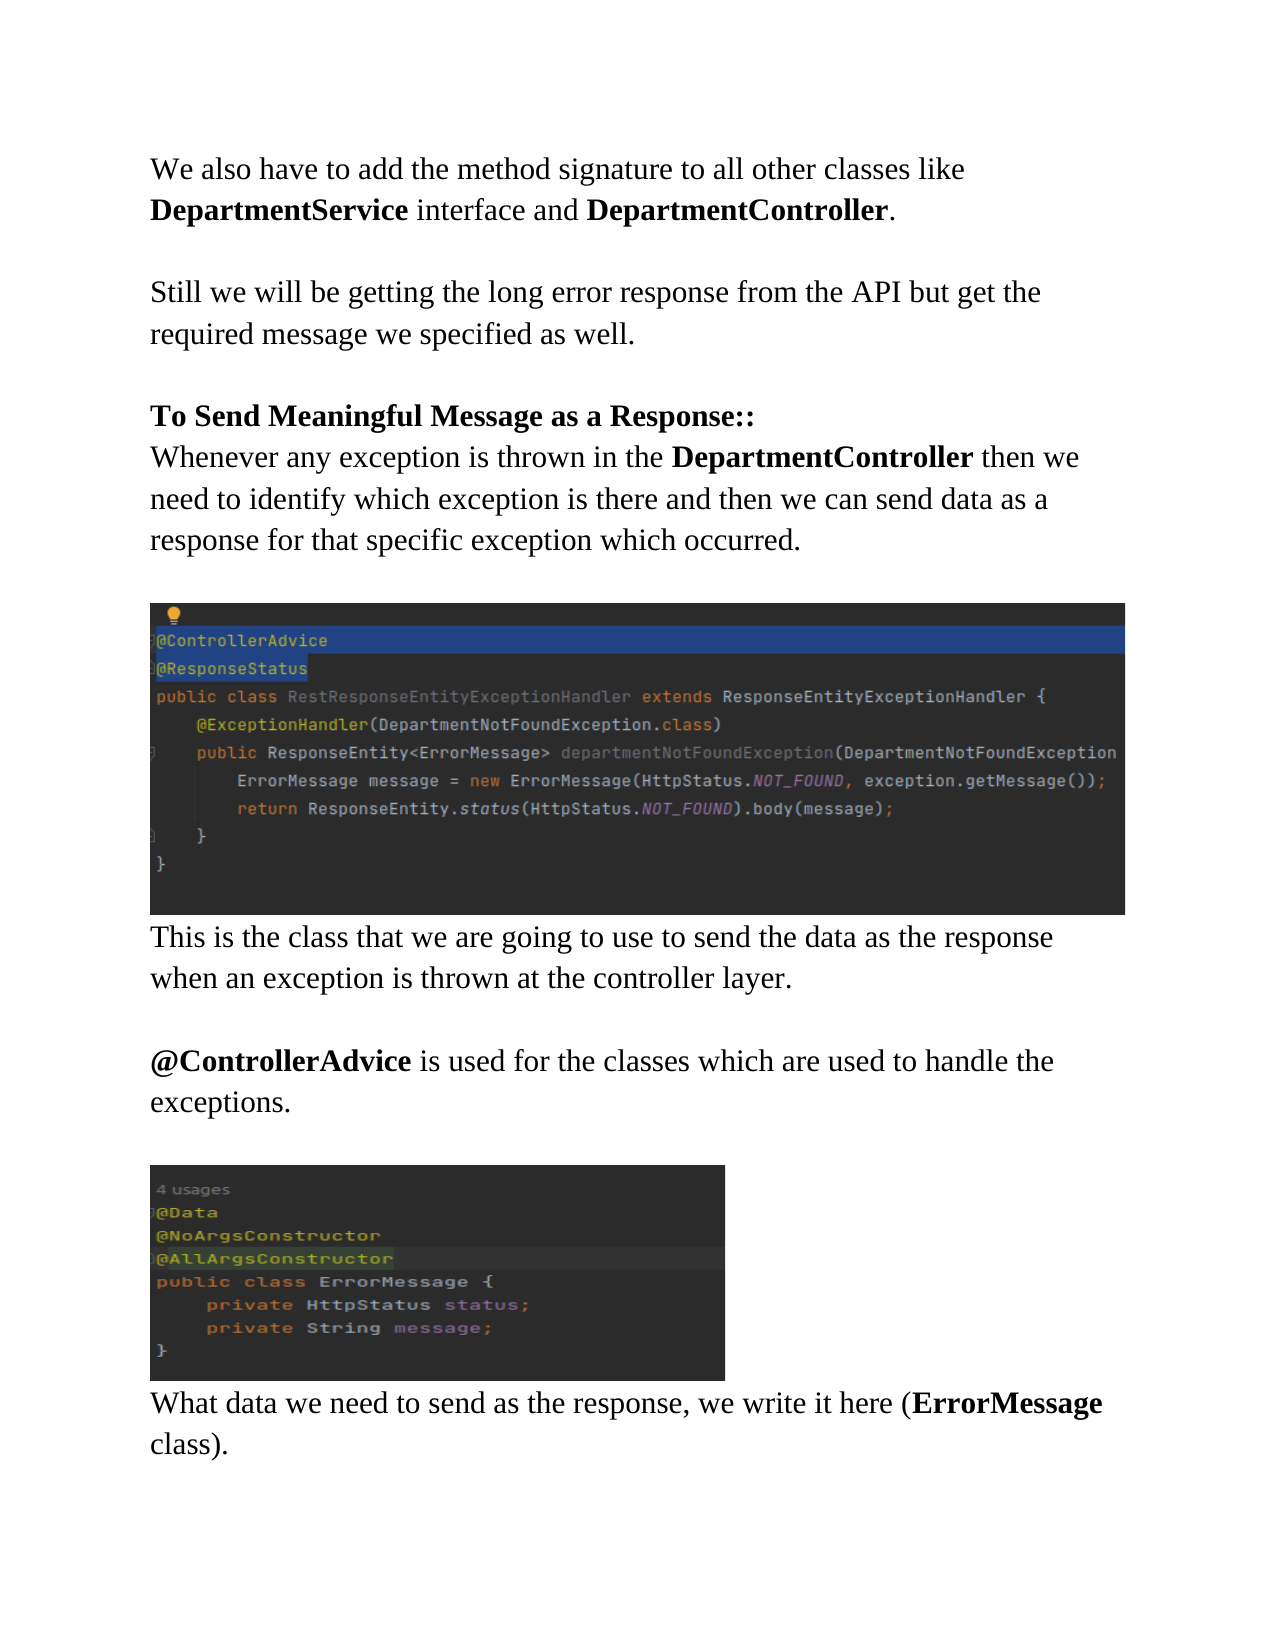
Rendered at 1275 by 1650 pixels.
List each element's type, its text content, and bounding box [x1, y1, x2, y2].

text What data we need to send as the response, we write it here (ErrorMessage class). [150, 1384, 1125, 1461]
text Still we will be getting the long error response from the API but get the required message we specified as well. [150, 274, 1125, 351]
text We also have to add the method signature to all other classes like DepartmentService interface and DepartmentController. [150, 150, 1125, 227]
text To Send Meaningful Message as a Response:: [150, 397, 1125, 433]
text This is the class that we are going to use to send the data as the response when an exception is thrown at the controller layer. [150, 918, 1125, 995]
picture [150, 603, 1125, 915]
picture [150, 1165, 725, 1381]
text Whenever any exception is thrown in the DepartmentController then we need to identify which exception is there and then we can send data as a response for that specific exception which occurred. [150, 439, 1125, 557]
text @ControllerAdvice is used for the classes which are used to handle the exceptions. [150, 1042, 1125, 1119]
